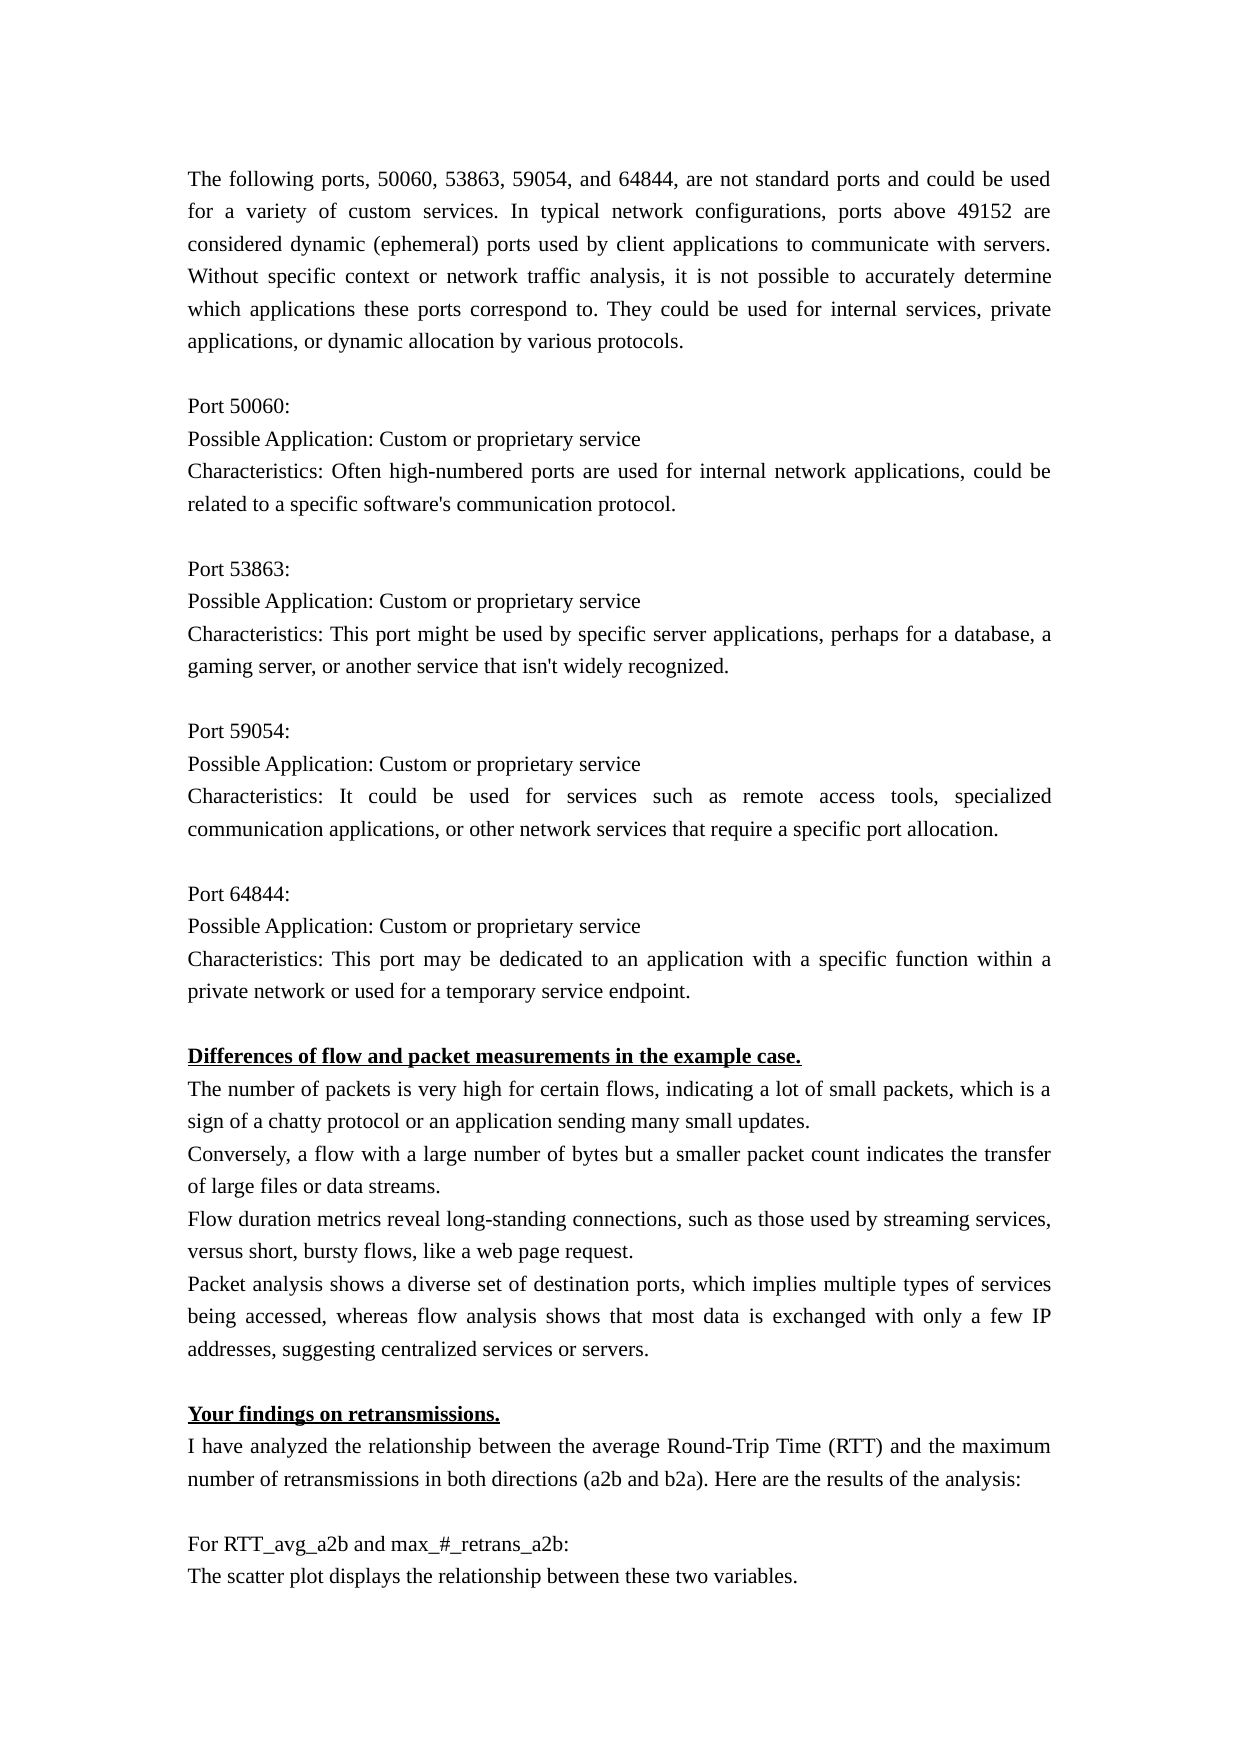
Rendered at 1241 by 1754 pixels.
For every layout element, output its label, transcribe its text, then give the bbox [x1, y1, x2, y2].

text Differences of flow and packet measurements in the example case. [187, 1039, 1053, 1072]
text Flow duration metrics reveal long-standing connections, such as those used by streaming services, versus short, bursty flows, like a web page request. [187, 1202, 1053, 1267]
text The scatter plot displays the relationship between these two variables. [187, 1559, 1053, 1592]
text The number of packets is very high for certain flows, indicating a lot of small packets, which is a sign of a chatty protocol or an application sending many small updates. [187, 1072, 1053, 1137]
text Characteristics: Often high-numbered ports are used for internal network applications, could be related to a specific software's communication protocol. [187, 454, 1053, 519]
text Port 53863: [187, 552, 1053, 584]
text Port 64844: [187, 877, 1053, 909]
text Characteristics: It could be used for services such as remote access tools, specialized communication applications, or other network services that require a specific port allocation. [187, 779, 1053, 844]
text Characteristics: This port may be dedicated to an application with a specific function within a private network or used for a temporary service endpoint. [187, 942, 1053, 1007]
text The following ports, 50060, 53863, 59054, and 64844, are not standard ports and could be used for a variety of custom services. In typical network configurations, ports above 49152 are considered dynamic (ephemeral) ports used by client applications to communicate with servers. Without specific context or network traffic analysis, it is not possible to accurately determine which applications these ports correspond to. They could be used for internal services, private applications, or dynamic allocation by various protocols. [187, 162, 1053, 357]
text Conversely, a flow with a large number of bytes but a smaller packet count indicates the transfer of large files or data streams. [187, 1137, 1053, 1202]
text Packet analysis shows a diverse set of destination ports, which implies multiple types of services being accessed, whereas flow analysis shows that most data is exchanged with only a few IP addresses, suggesting centralized services or servers. [187, 1267, 1053, 1364]
text Port 59054: [187, 714, 1053, 747]
text Possible Application: Custom or proprietary service [187, 584, 1053, 617]
text Characteristics: This port might be used by specific server applications, perhaps for a database, a gaming server, or another service that isn't widely recognized. [187, 617, 1053, 682]
text Possible Application: Custom or proprietary service [187, 747, 1053, 779]
text Your findings on retransmissions. [187, 1397, 1053, 1429]
text I have analyzed the relationship between the average Round-Trip Time (RTT) and the maximum number of retransmissions in both directions (a2b and b2a). Here are the results of the analysis: [187, 1429, 1053, 1494]
text Possible Application: Custom or proprietary service [187, 909, 1053, 942]
text Port 50060: [187, 389, 1053, 422]
text For RTT_avg_a2b and max_#_retrans_a2b: [187, 1527, 1053, 1559]
text Possible Application: Custom or proprietary service [187, 422, 1053, 454]
